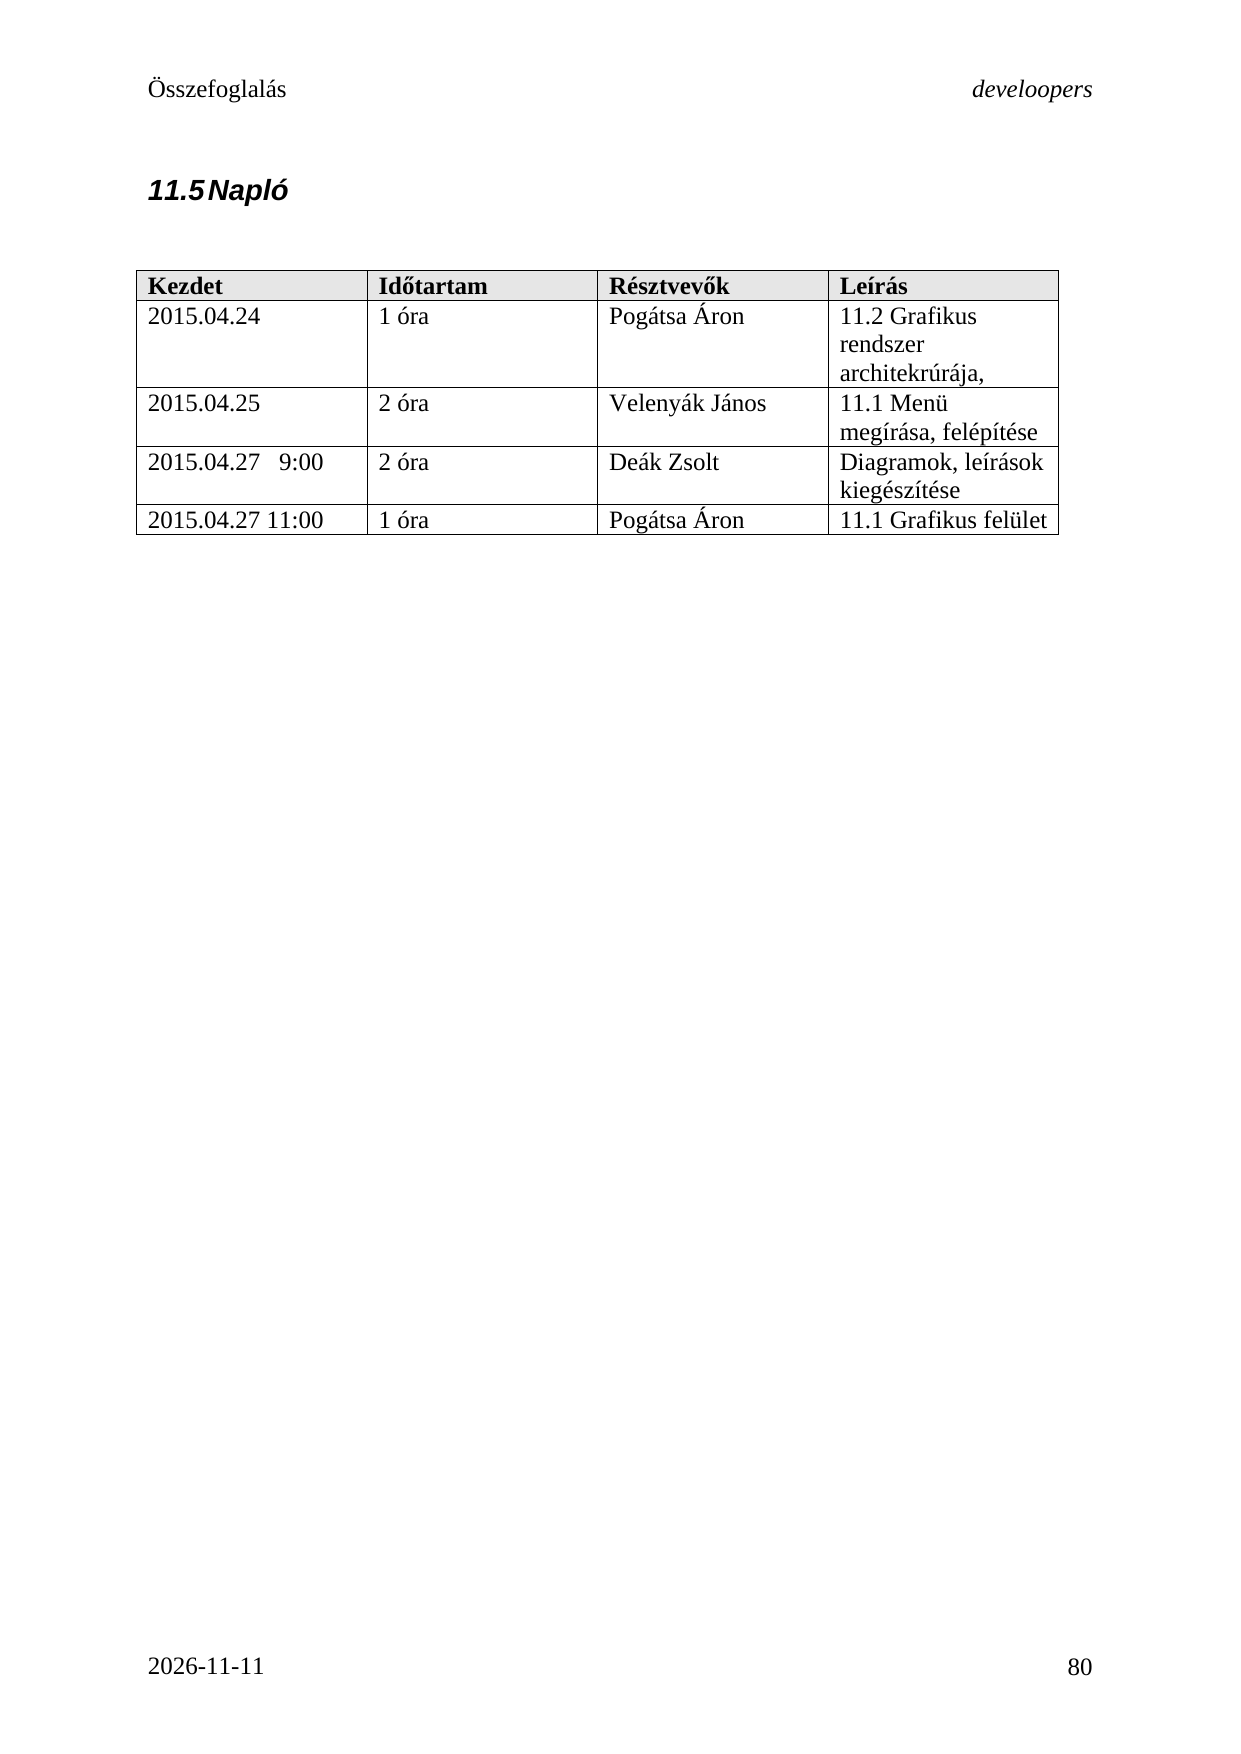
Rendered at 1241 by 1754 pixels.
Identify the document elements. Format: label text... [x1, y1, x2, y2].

table_cell Pogátsa Áron [598, 505, 828, 534]
table_cell Diagramok, leírások kiegészítése [829, 447, 1058, 504]
table_cell Pogátsa Áron [598, 301, 828, 387]
table_cell Deák Zsolt [598, 447, 828, 504]
table_cell 2015.04.25 [137, 388, 367, 446]
subtitle Napló [148, 173, 1093, 206]
table_cell 11.1 Menü megírása, felépítése [829, 388, 1058, 446]
table_cell 2015.04.27 11:00 [137, 505, 367, 534]
table_header Résztvevők [598, 271, 828, 300]
table_cell 2 óra [368, 447, 597, 504]
table_cell 1 óra [368, 505, 597, 534]
table_cell Velenyák János [598, 388, 828, 446]
table_header Kezdet [137, 271, 367, 300]
table_cell 2 óra [368, 388, 597, 446]
table_cell 2015.04.24 [137, 301, 367, 387]
table_header Időtartam [368, 271, 597, 300]
table_cell 11.1 Grafikus felület [829, 505, 1058, 534]
table_cell 1 óra [368, 301, 597, 387]
table_cell 11.2 Grafikus rendszer architekrúrája, [829, 301, 1058, 387]
table_header Leírás [829, 271, 1058, 300]
table_cell 2015.04.27 9:00 [137, 447, 367, 504]
